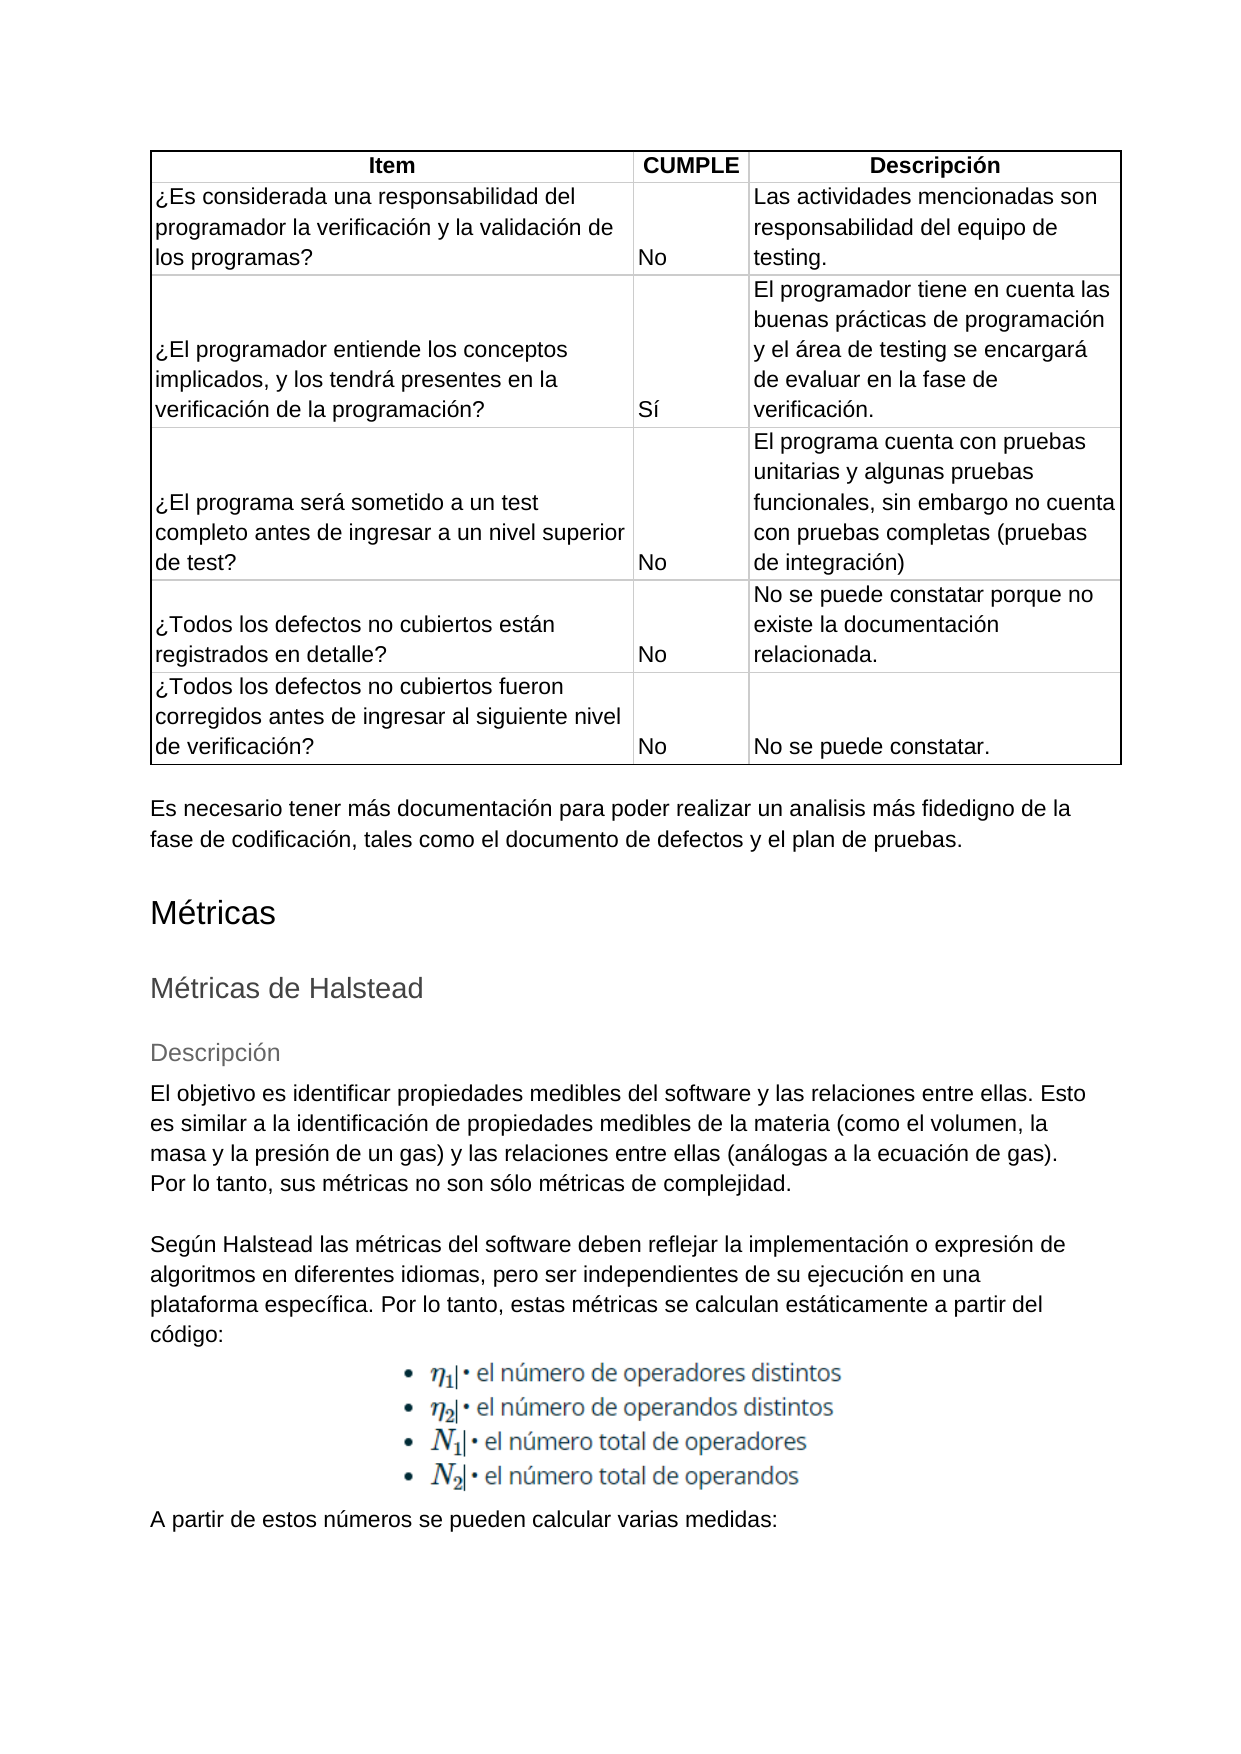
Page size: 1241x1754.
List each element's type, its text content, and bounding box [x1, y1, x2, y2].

table_cell No [634, 673, 748, 763]
table_cell ¿Todos los defectos no cubiertos fueron corregidos antes de ingresar al siguiente nivel de verificación? [152, 673, 633, 763]
text Según Halstead las métricas del software deben reflejar la implementación o expresión de algoritmos en diferentes idiomas, pero ser independientes de su ejecución en una plataforma específica. Por lo tanto, estas métricas se calculan estáticamente a partir del código: [150, 1231, 1090, 1348]
table_cell ¿El programa será sometido a un test completo antes de ingresar a un nivel superior de test? [152, 428, 633, 579]
subtitle Métricas [150, 893, 1090, 932]
picture [381, 1351, 859, 1503]
table_cell No [634, 428, 748, 579]
table_cell ¿El programador entiende los conceptos implicados, y los tendrá presentes en la verificación de la programación? [152, 276, 633, 427]
table_cell El programa cuenta con pruebas unitarias y algunas pruebas funcionales, sin embargo no cuenta con pruebas completas (pruebas de integración) [750, 428, 1120, 579]
text A partir de estos números se pueden calcular varias medidas: [150, 1506, 1090, 1532]
table_header Item [152, 152, 633, 182]
subtitle Descripción [150, 1038, 1090, 1067]
table_cell ¿Todos los defectos no cubiertos están registrados en detalle? [152, 581, 633, 671]
table_cell Sí [634, 276, 748, 427]
table_header CUMPLE [634, 152, 748, 182]
table_cell ¿Es considerada una responsabilidad del programador la verificación y la validación de los programas? [152, 183, 633, 274]
table_cell No se puede constatar porque no existe la documentación relacionada. [750, 581, 1120, 671]
table_cell No [634, 581, 748, 671]
text Es necesario tener más documentación para poder realizar un analisis más fidedigno de la fase de codificación, tales como el documento de defectos y el plan de pruebas. [150, 795, 1090, 852]
table_cell No se puede constatar. [750, 673, 1120, 763]
table_cell No [634, 183, 748, 274]
subtitle Métricas de Halstead [150, 971, 1090, 1004]
text El objetivo es identificar propiedades medibles del software y las relaciones entre ellas. Esto es similar a la identificación de propiedades medibles de la materia (como el volumen, la masa y la presión de un gas) y las relaciones entre ellas (análogas a la ecuación de gas). Por lo tanto, sus métricas no son sólo métricas de complejidad. [150, 1080, 1090, 1197]
table_cell Las actividades mencionadas son responsabilidad del equipo de testing. [750, 183, 1120, 274]
table_cell El programador tiene en cuenta las buenas prácticas de programación y el área de testing se encargará de evaluar en la fase de verificación. [750, 276, 1120, 427]
table_header Descripción [750, 152, 1120, 182]
